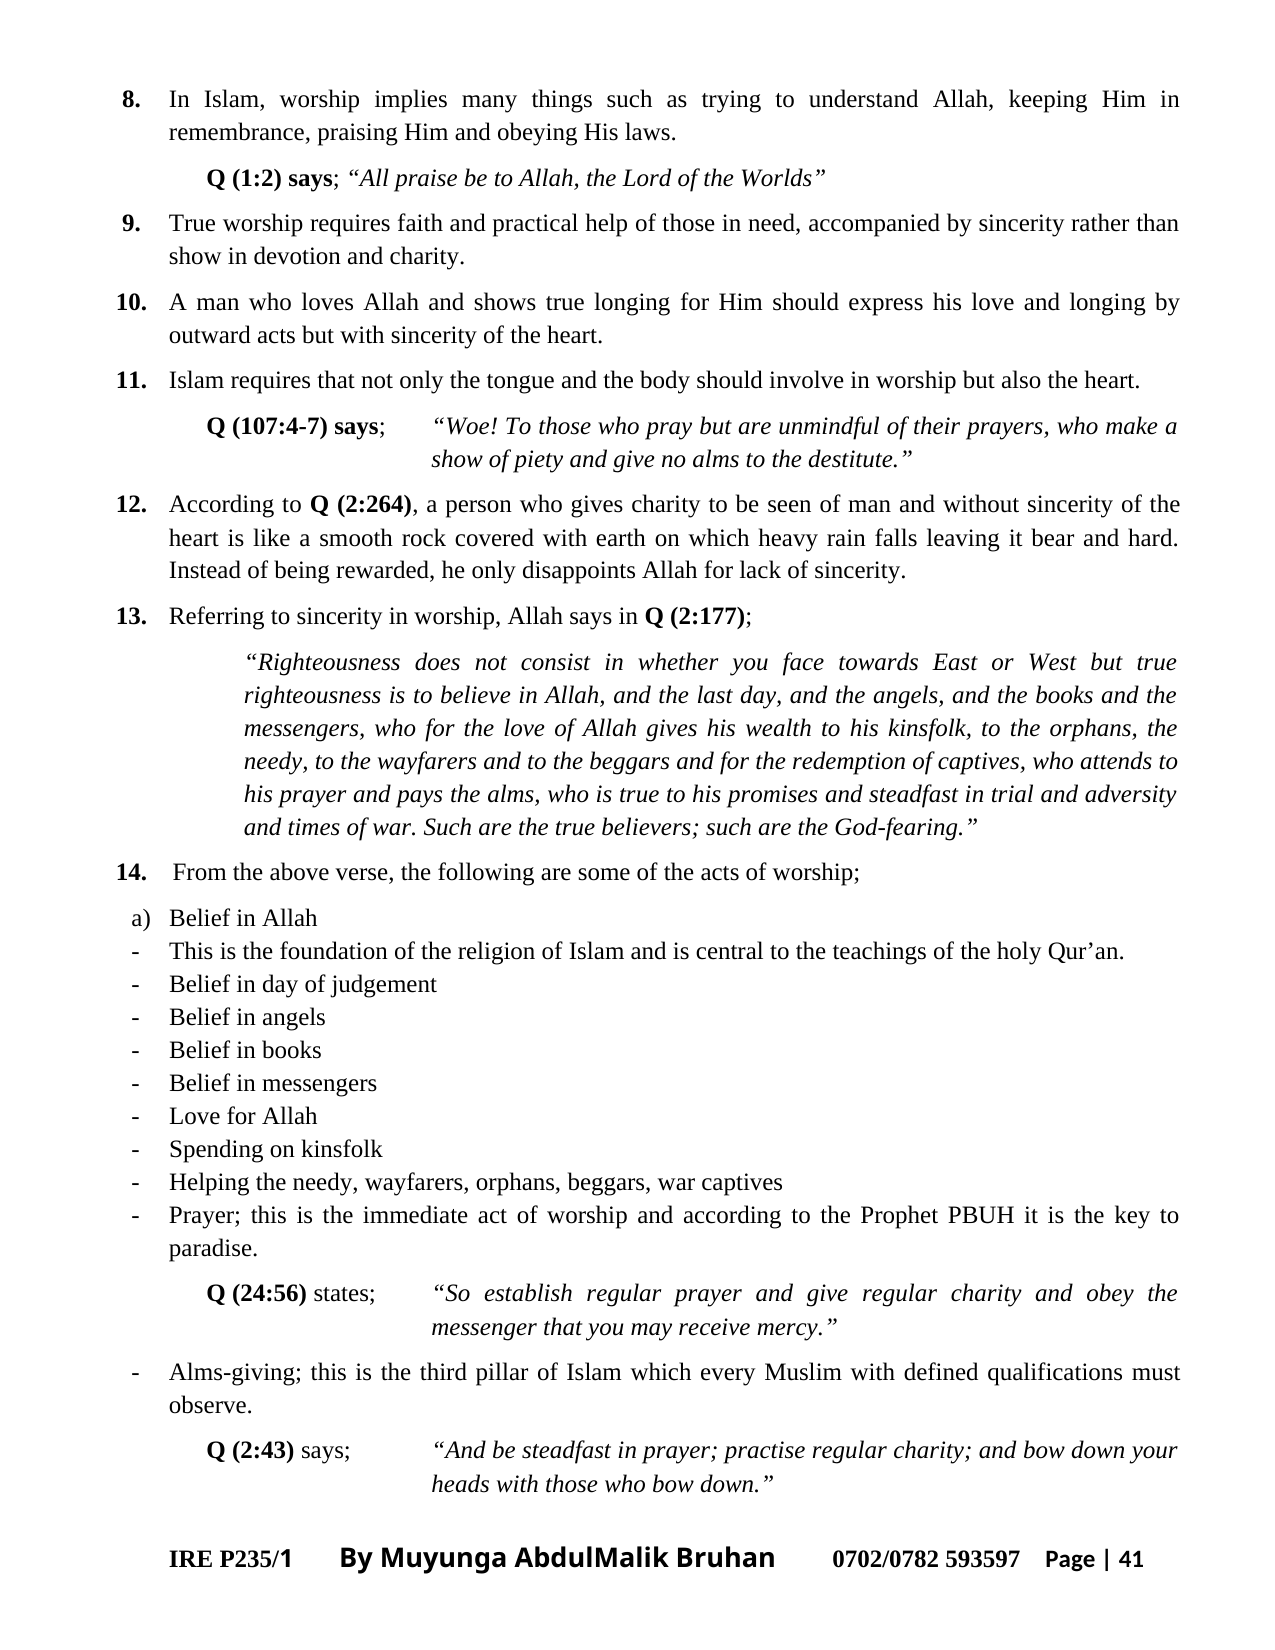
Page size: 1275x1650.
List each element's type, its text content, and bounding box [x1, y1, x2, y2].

list Belief in angels [131, 1002, 1181, 1031]
list In Islam, worship implies many things such as trying to understand Allah, keeping Him in remembrance, praising Him and obeying His laws. [131, 84, 1181, 146]
list Belief in Allah [131, 903, 1181, 932]
list Belief in day of judgement [131, 969, 1181, 998]
list From the above verse, the following are some of the acts of worship; [131, 857, 1181, 886]
text Q (107:4-7) says; “Woe! To those who pray but are unmindful of their prayers, who make a show of piety and give no alms to the destitute.” [206, 411, 1181, 473]
list Helping the needy, wayfarers, orphans, beggars, war captives [131, 1167, 1181, 1196]
list Belief in books [131, 1035, 1181, 1064]
list Spending on kinsfolk [131, 1134, 1181, 1163]
list Referring to sincerity in worship, Allah says in Q (2:177); [131, 601, 1181, 630]
list This is the foundation of the religion of Islam and is central to the teachings of the holy Qur’an. [131, 936, 1181, 964]
text Q (2:43) says; “And be steadfast in prayer; practise regular charity; and bow down your heads with those who bow down.” [206, 1436, 1181, 1497]
list Islam requires that not only the tongue and the body should involve in worship but also the heart. [131, 366, 1181, 394]
list Belief in messengers [131, 1068, 1181, 1097]
list A man who loves Allah and shows true longing for Him should express his love and longing by outward acts but with sincerity of the heart. [131, 287, 1181, 349]
list Love for Allah [131, 1101, 1181, 1130]
list True worship requires faith and practical help of those in need, accompanied by sincerity rather than show in devotion and charity. [131, 208, 1181, 270]
text Q (24:56) states; “So establish regular prayer and give regular charity and obey the messenger that you may receive mercy.” [206, 1278, 1181, 1340]
list Prayer; this is the immediate act of worship and according to the Prophet PBUH it is the key to paradise. [131, 1200, 1181, 1262]
text Q (1:2) says; “All praise be to Allah, the Lord of the Worlds” [169, 163, 1181, 192]
list According to Q (2:264), a person who gives charity to be seen of man and without sincerity of the heart is like a smooth rock covered with earth on which heavy rain falls leaving it bear and hard. Instead of being rewarded, he only disappoints Allah for lack of sincerity. [131, 489, 1181, 584]
text “Righteousness does not consist in whether you face towards East or West but true righteousness is to believe in Allah, and the last day, and the angels, and the books and the messengers, who for the love of Allah gives his wealth to his kinsfolk, to the orphans, the needy, to the wayfarers and to the beggars and for the redemption of captives, who attends to his prayer and pays the alms, who is true to his promises and steadfast in trial and adversity and times of war. Such are the true believers; such are the God-fearing.” [244, 647, 1181, 841]
list Alms-giving; this is the third pillar of Islam which every Muslim with defined qualifications must observe. [131, 1357, 1181, 1419]
